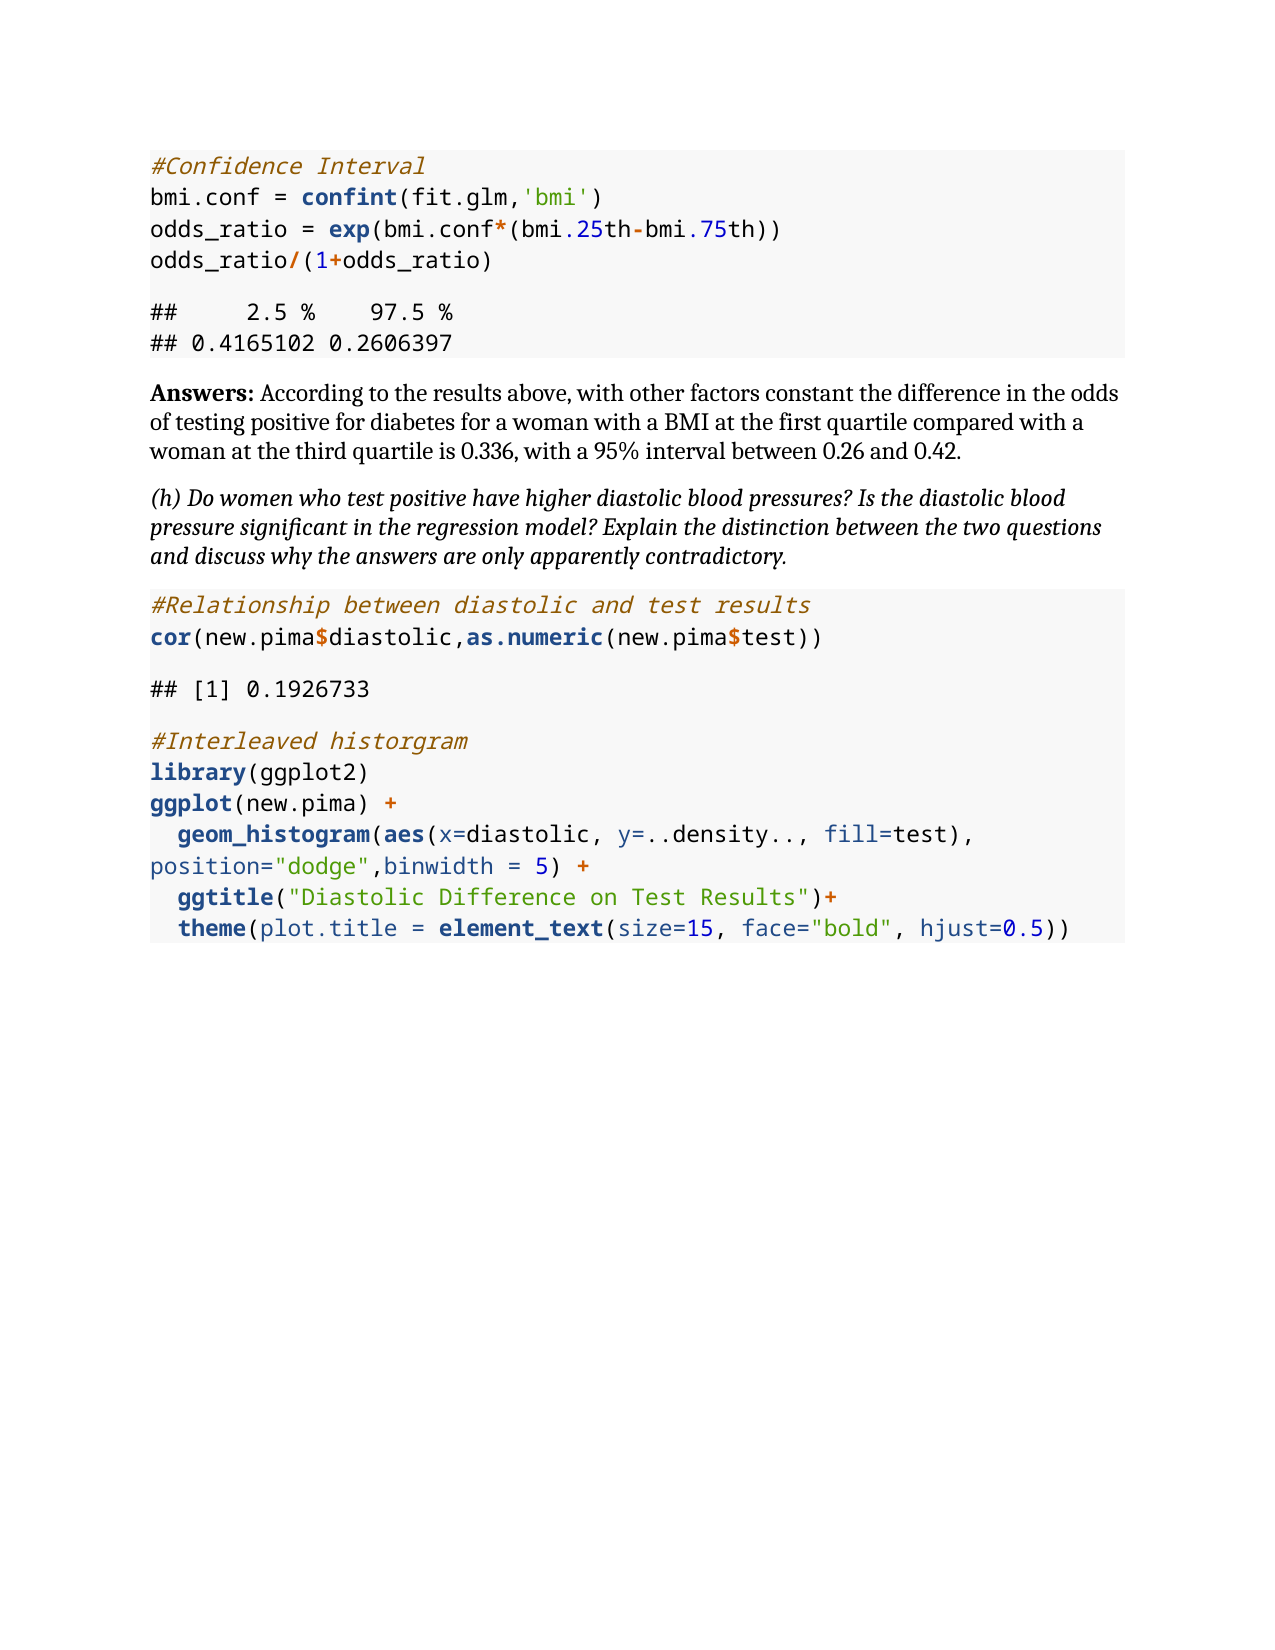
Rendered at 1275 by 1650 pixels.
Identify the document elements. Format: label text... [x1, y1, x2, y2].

text ## 2.5 % 97.5 % ## 0.4165102 0.2606397 [150, 296, 1125, 358]
text #Interleaved historgram library(ggplot2) ggplot(new.pima) + geom_histogram(aes(x=diastolic, y=..density.., fill=test), position="dodge",binwidth = 5) + ggtitle("Diastolic Difference on Test Results")+ theme(plot.title = element_text(size=15, face="bold", hjust=0.5)) [150, 724, 1125, 943]
text Answers: According to the results above, with other factors constant the difference in the odds of testing positive for diabetes for a woman with a BMI at the first quartile compared with a woman at the third quartile is 0.336, with a 95% interval between 0.26 and 0.42. [150, 379, 1125, 465]
text ## [1] 0.1926733 [150, 672, 1125, 704]
text #Relationship between diastolic and test results cor(new.pima$diastolic,as.numeric(new.pima$test)) [810, 589, 1125, 652]
text #Confidence Interval bmi.conf = confint(fit.glm,'bmi') odds_ratio = exp(bmi.conf*(bmi.25th-bmi.75th)) odds_ratio/(1+odds_ratio) [150, 150, 1125, 275]
text (h) Do women who test positive have higher diastolic blood pressures? Is the diastolic blood pressure significant in the regression model? Explain the distinction between the two questions and discuss why the answers are only apparently contradictory. [150, 484, 1125, 570]
